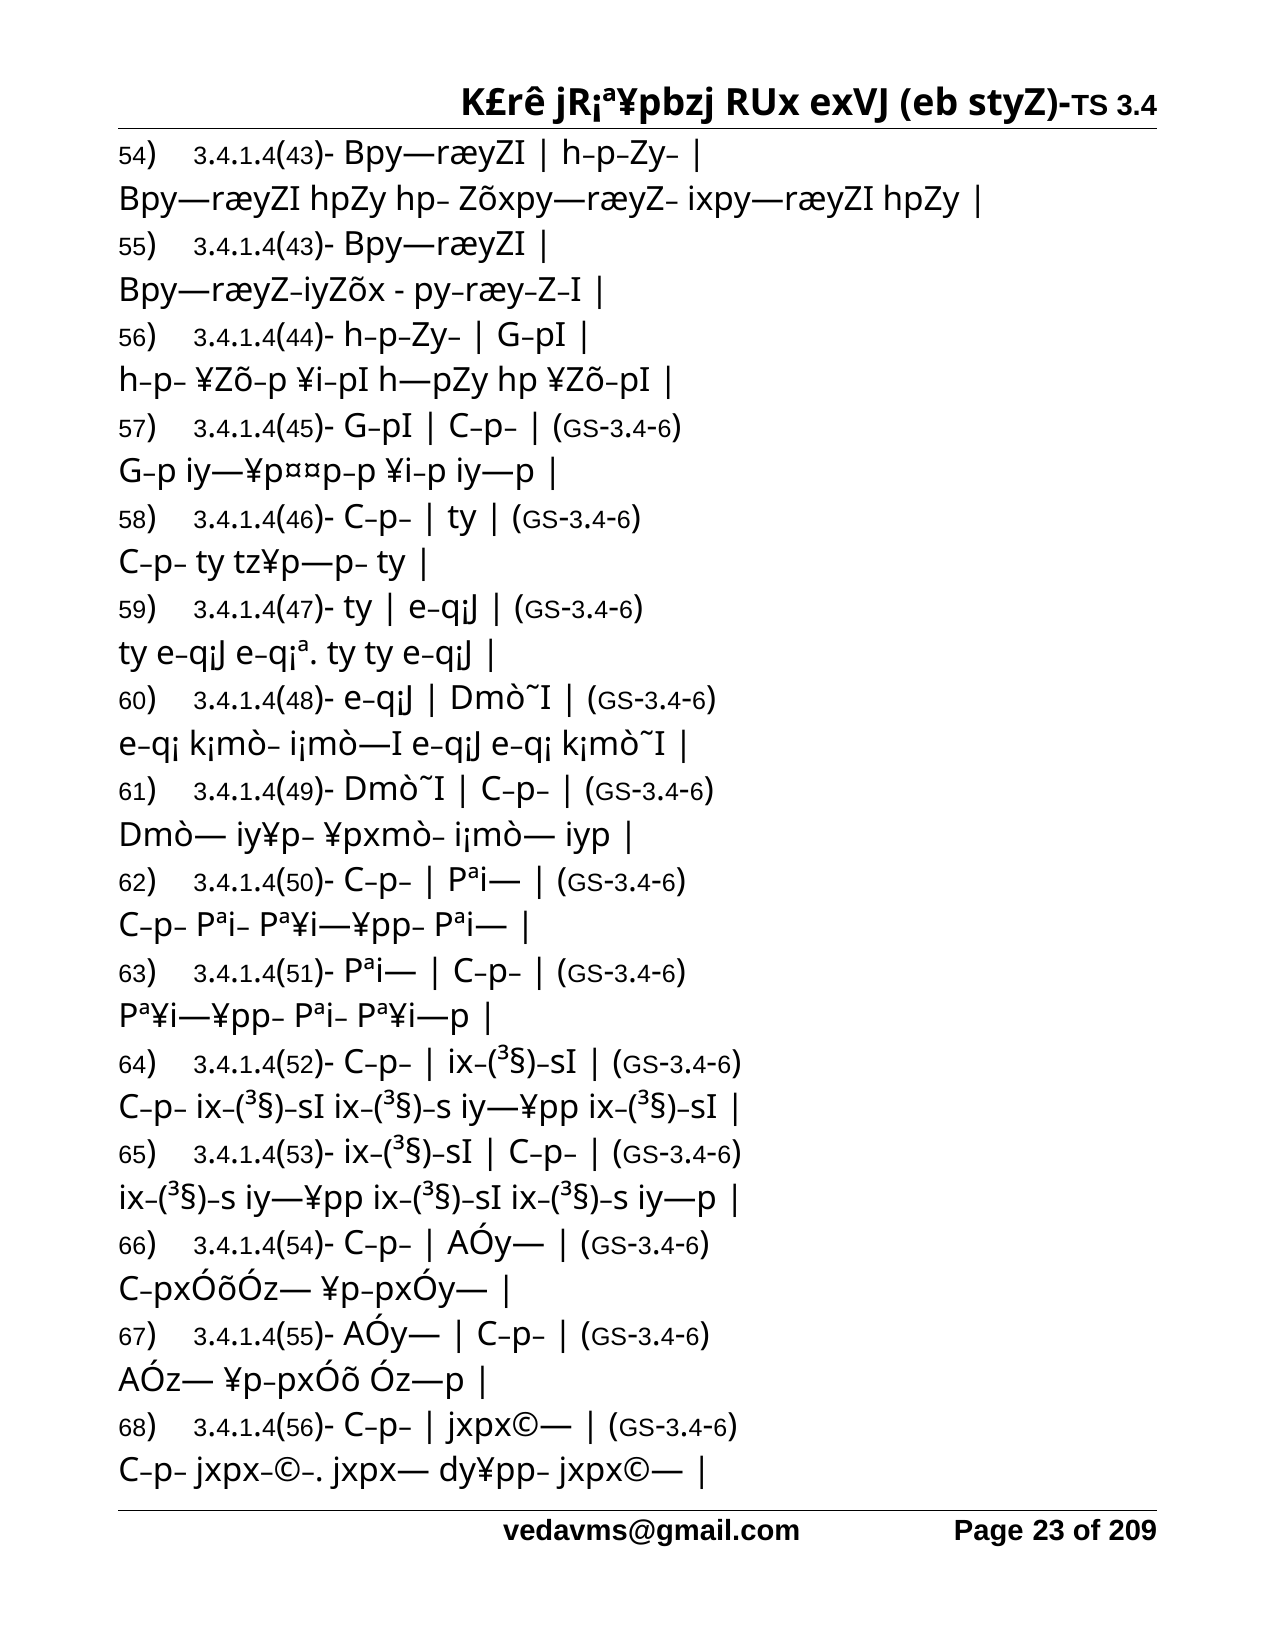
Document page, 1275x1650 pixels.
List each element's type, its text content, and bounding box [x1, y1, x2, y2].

text 60) 3.4.1.4(48)- e–q¡J | Dmò˜I | (GS-3.4-6) [118, 674, 1157, 719]
text 68) 3.4.1.4(56)- C–p– | jxpx©— | (GS-3.4-6) [118, 1401, 1157, 1446]
text 61) 3.4.1.4(49)- Dmò˜I | C–p– | (GS-3.4-6) [118, 765, 1157, 810]
text Dmò— iy¥p– ¥pxmò– i¡mò— iyp | [118, 810, 1157, 856]
text Bpy—ræyZI hpZy hp– Zõxpy—ræyZ– ixpy—ræyZI hpZy | [118, 174, 1157, 220]
text 54) 3.4.1.4(43)- Bpy—ræyZI | h–p–Zy– | [118, 129, 1157, 174]
text 67) 3.4.1.4(55)- AÓy— | C–p– | (GS-3.4-6) [118, 1310, 1157, 1355]
text C–p– ty tz¥p—p– ty | [118, 538, 1157, 583]
text ty e–q¡J e–q¡ª. ty ty e–q¡J | [118, 629, 1157, 674]
text 59) 3.4.1.4(47)- ty | e–q¡J | (GS-3.4-6) [118, 583, 1157, 629]
text AÓz— ¥p–pxÓõ Óz—p | [118, 1355, 1157, 1401]
text C–p– jxpx–©–. jxpx— dy¥pp– jxpx©— | [118, 1446, 1157, 1492]
text 64) 3.4.1.4(52)- C–p– | ix–(³§)–sI | (GS-3.4-6) [118, 1037, 1157, 1083]
text 63) 3.4.1.4(51)- Pªi— | C–p– | (GS-3.4-6) [118, 947, 1157, 992]
text C–pxÓõÓz— ¥p–pxÓy— | [118, 1264, 1157, 1310]
text 65) 3.4.1.4(53)- ix–(³§)–sI | C–p– | (GS-3.4-6) [118, 1128, 1157, 1174]
text 55) 3.4.1.4(43)- Bpy—ræyZI | [118, 220, 1157, 265]
text C–p– Pªi– Pª¥i—¥pp– Pªi— | [118, 901, 1157, 947]
text 57) 3.4.1.4(45)- G–pI | C–p– | (GS-3.4-6) [118, 402, 1157, 447]
text h–p– ¥Zõ–p ¥i–pI h—pZy hp ¥Zõ–pI | [118, 356, 1157, 402]
text 58) 3.4.1.4(46)- C–p– | ty | (GS-3.4-6) [118, 492, 1157, 538]
text 62) 3.4.1.4(50)- C–p– | Pªi— | (GS-3.4-6) [118, 856, 1157, 901]
text 66) 3.4.1.4(54)- C–p– | AÓy— | (GS-3.4-6) [118, 1219, 1157, 1264]
text e–q¡ k¡mò– i¡mò—I e–q¡J e–q¡ k¡mò˜I | [118, 719, 1157, 765]
text C–p– ix–(³§)–sI ix–(³§)–s iy—¥pp ix–(³§)–sI | [118, 1083, 1157, 1128]
text Pª¥i—¥pp– Pªi– Pª¥i—p | [118, 992, 1157, 1037]
text ix–(³§)–s iy—¥pp ix–(³§)–sI ix–(³§)–s iy—p | [118, 1174, 1157, 1219]
text G–p iy—¥p¤¤p–p ¥i–p iy—p | [118, 447, 1157, 492]
text 56) 3.4.1.4(44)- h–p–Zy– | G–pI | [118, 311, 1157, 356]
text Bpy—ræyZ–iyZõx - py–ræy–Z–I | [118, 265, 1157, 311]
